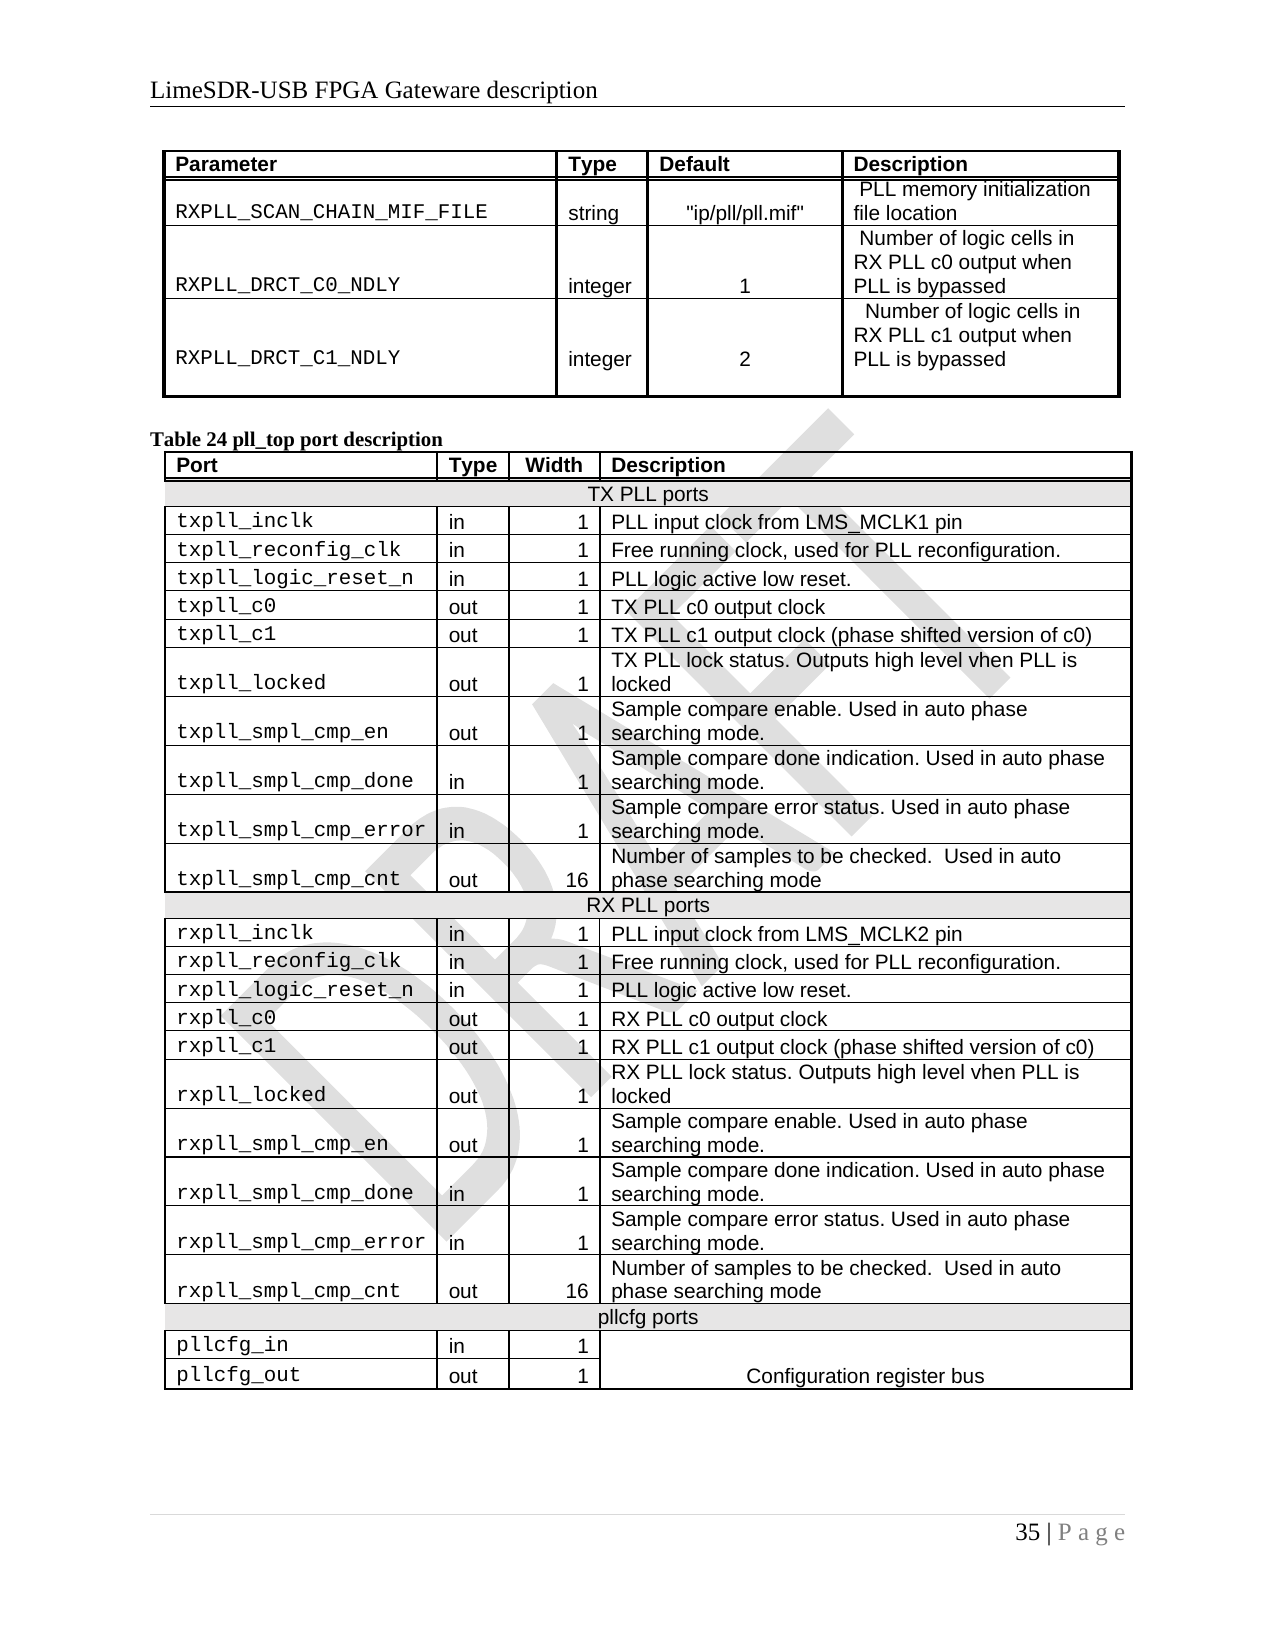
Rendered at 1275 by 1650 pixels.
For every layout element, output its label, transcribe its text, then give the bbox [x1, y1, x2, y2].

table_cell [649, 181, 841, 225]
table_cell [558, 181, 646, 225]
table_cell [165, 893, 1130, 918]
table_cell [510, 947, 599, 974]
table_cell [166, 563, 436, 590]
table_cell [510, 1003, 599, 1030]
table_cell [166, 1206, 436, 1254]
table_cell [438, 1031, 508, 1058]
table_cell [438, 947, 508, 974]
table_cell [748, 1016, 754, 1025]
text Table 24 pll_top port description [150, 427, 1125, 451]
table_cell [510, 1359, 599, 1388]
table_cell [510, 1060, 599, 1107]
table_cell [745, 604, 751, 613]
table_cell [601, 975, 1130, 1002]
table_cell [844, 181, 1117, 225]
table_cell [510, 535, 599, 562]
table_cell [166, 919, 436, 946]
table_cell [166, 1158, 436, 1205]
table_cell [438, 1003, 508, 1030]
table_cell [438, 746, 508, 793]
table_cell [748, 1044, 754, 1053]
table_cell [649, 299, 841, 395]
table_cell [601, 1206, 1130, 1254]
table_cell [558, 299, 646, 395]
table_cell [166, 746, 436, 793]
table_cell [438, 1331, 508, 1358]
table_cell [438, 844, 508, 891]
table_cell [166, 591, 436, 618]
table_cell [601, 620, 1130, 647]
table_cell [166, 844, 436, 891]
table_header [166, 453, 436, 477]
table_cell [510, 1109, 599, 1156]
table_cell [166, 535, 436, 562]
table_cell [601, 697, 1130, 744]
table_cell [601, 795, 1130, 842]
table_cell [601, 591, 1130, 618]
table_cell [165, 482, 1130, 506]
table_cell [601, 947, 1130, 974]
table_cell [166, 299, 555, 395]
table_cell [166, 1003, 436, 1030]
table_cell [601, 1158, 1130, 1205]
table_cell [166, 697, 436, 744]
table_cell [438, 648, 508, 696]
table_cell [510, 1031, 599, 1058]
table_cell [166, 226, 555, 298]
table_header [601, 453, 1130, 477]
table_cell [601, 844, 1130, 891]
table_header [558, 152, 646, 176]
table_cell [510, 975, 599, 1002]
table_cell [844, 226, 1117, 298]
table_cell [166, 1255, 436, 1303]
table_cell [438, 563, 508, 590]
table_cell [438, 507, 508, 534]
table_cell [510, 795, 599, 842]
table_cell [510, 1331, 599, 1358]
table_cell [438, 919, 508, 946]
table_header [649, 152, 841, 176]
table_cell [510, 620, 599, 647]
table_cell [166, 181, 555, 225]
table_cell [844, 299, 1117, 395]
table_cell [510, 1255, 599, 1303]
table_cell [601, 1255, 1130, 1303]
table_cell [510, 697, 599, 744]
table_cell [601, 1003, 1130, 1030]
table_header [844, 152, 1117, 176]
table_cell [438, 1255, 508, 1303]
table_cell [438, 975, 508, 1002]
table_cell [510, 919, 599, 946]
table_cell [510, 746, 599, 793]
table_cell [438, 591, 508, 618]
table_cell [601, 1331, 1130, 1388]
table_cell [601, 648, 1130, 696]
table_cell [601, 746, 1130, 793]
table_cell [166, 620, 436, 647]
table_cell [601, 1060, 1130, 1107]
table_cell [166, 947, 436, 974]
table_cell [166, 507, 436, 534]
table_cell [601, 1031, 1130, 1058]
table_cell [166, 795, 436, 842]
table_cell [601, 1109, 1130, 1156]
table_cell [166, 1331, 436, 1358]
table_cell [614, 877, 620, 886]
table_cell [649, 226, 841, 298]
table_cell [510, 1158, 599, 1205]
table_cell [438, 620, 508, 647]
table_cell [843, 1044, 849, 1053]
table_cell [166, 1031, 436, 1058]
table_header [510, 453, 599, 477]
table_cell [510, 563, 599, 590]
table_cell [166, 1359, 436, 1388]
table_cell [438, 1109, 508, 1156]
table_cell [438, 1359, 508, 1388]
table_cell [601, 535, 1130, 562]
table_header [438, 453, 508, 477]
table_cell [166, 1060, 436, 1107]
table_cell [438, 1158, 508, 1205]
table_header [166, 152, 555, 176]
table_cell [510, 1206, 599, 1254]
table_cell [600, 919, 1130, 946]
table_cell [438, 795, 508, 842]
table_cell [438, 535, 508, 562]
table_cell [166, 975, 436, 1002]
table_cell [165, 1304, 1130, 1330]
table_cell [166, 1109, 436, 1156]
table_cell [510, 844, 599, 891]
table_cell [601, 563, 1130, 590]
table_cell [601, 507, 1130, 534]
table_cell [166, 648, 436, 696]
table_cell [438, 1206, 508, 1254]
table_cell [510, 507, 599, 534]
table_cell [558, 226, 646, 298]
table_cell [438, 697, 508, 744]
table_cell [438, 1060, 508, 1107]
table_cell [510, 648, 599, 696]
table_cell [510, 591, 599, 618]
